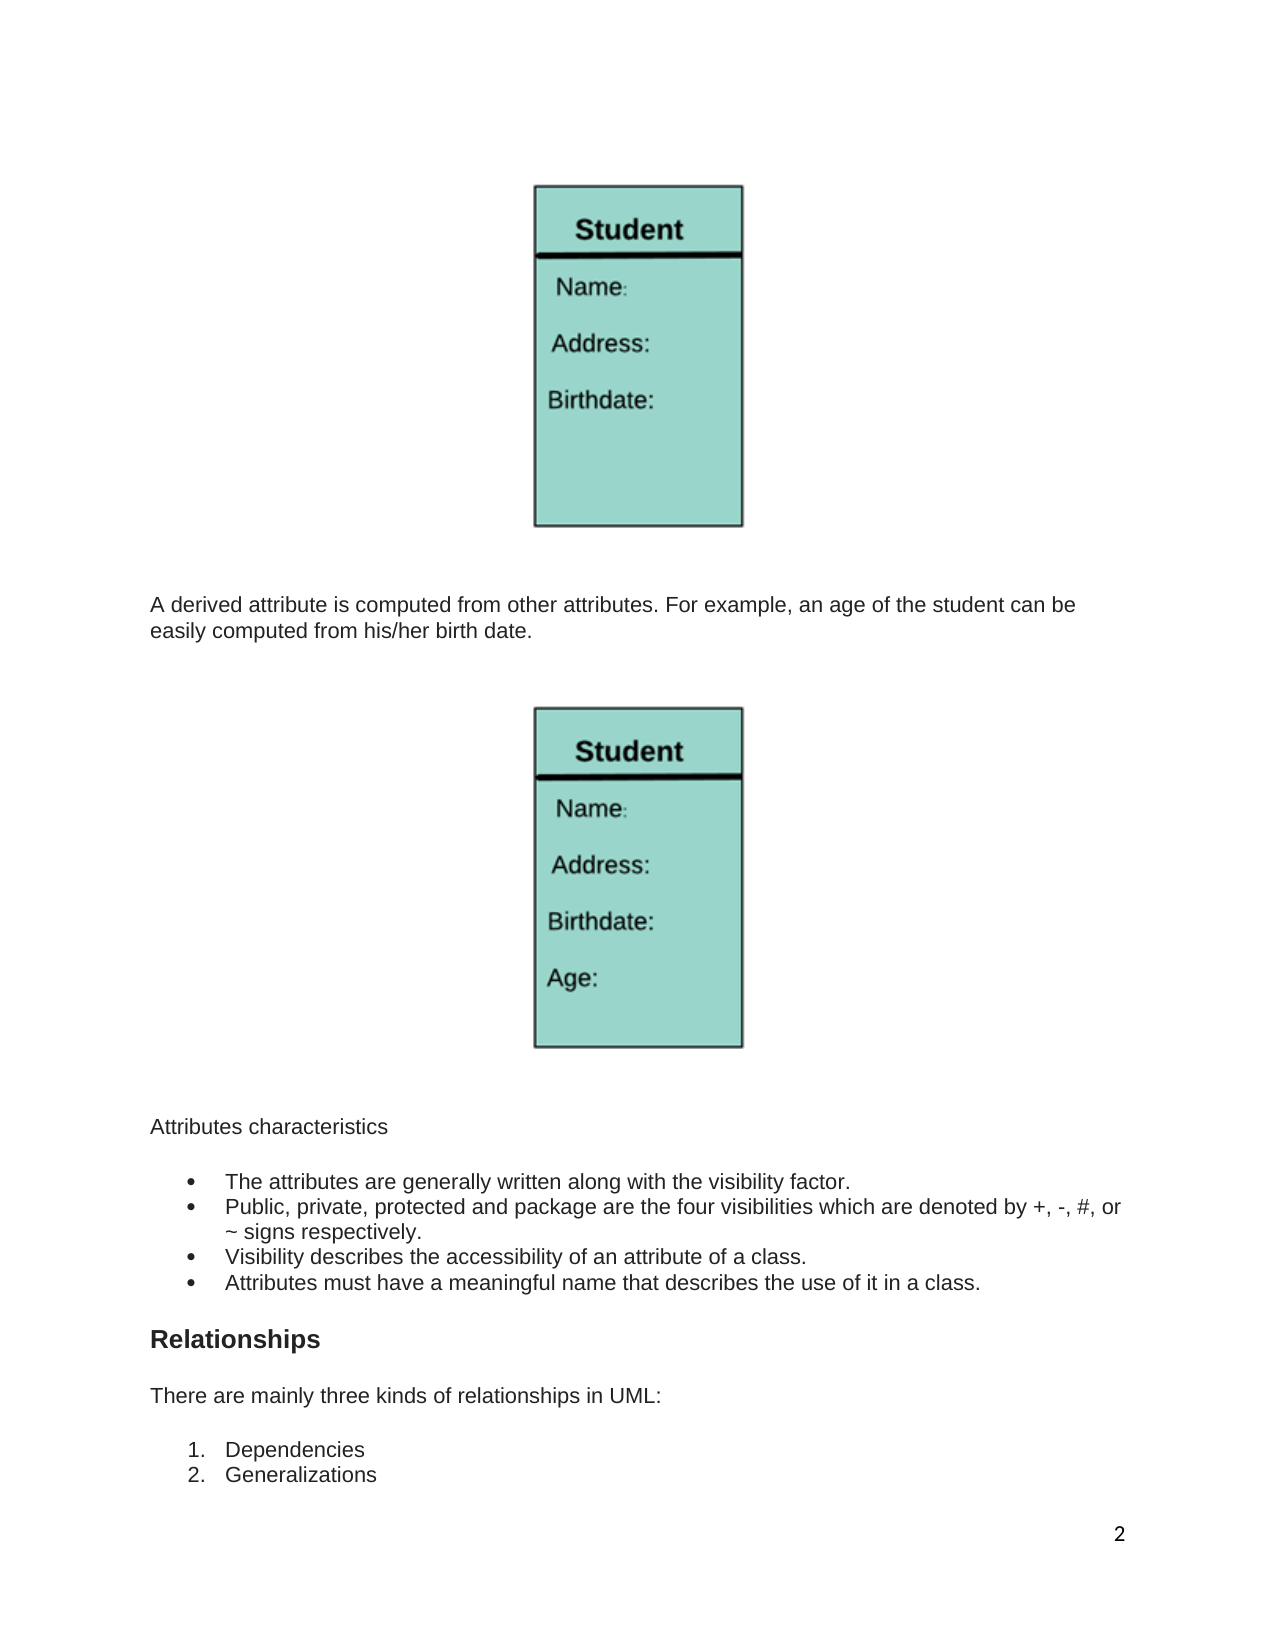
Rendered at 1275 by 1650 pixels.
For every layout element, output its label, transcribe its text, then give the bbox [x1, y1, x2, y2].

list The attributes are generally written along with the visibility factor. [187, 1168, 1125, 1194]
picture [507, 150, 768, 564]
list Generalizations [187, 1462, 1125, 1488]
list Visibility describes the accessibility of an attribute of a class. [187, 1244, 1125, 1269]
subtitle Relationships [150, 1324, 1125, 1354]
text A derived attribute is computed from other attributes. For example, an age of the student can be easily computed from his/her birth date. [150, 592, 1125, 643]
list Public, private, protected and package are the four visibilities which are denoted by +, -, #, or ~ signs respectively. [187, 1194, 1125, 1244]
list Dependencies [187, 1437, 1125, 1462]
picture [507, 671, 768, 1085]
text There are mainly three kinds of relationships in UML: [150, 1383, 1125, 1408]
text Attributes characteristics [150, 1114, 1125, 1139]
list Attributes must have a meaningful name that describes the use of it in a class. [187, 1269, 1125, 1294]
